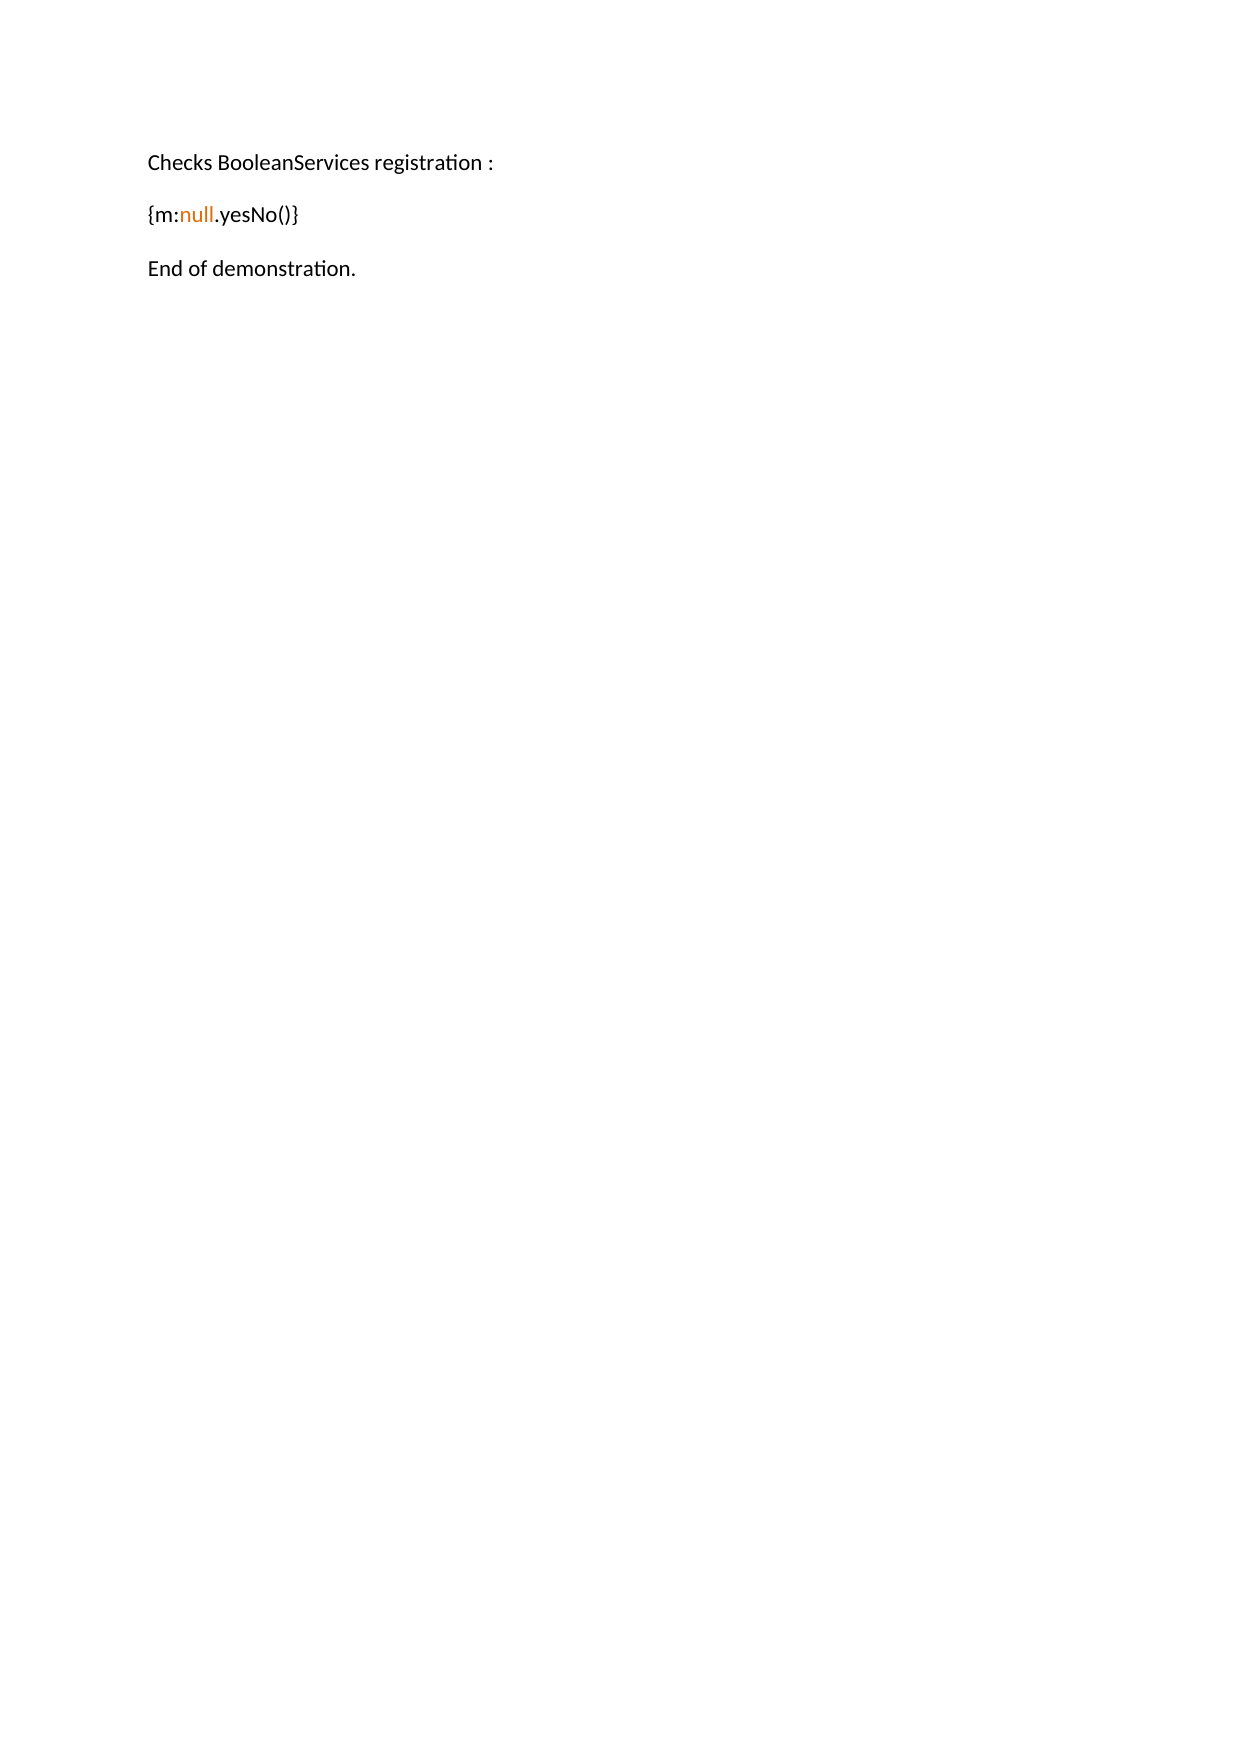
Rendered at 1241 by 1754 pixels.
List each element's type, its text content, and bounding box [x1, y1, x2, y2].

text End of demonstration. [148, 254, 1093, 282]
text {m:null.yesNo()} [148, 201, 1093, 229]
text Checks BooleanServices registration : [148, 148, 1093, 176]
